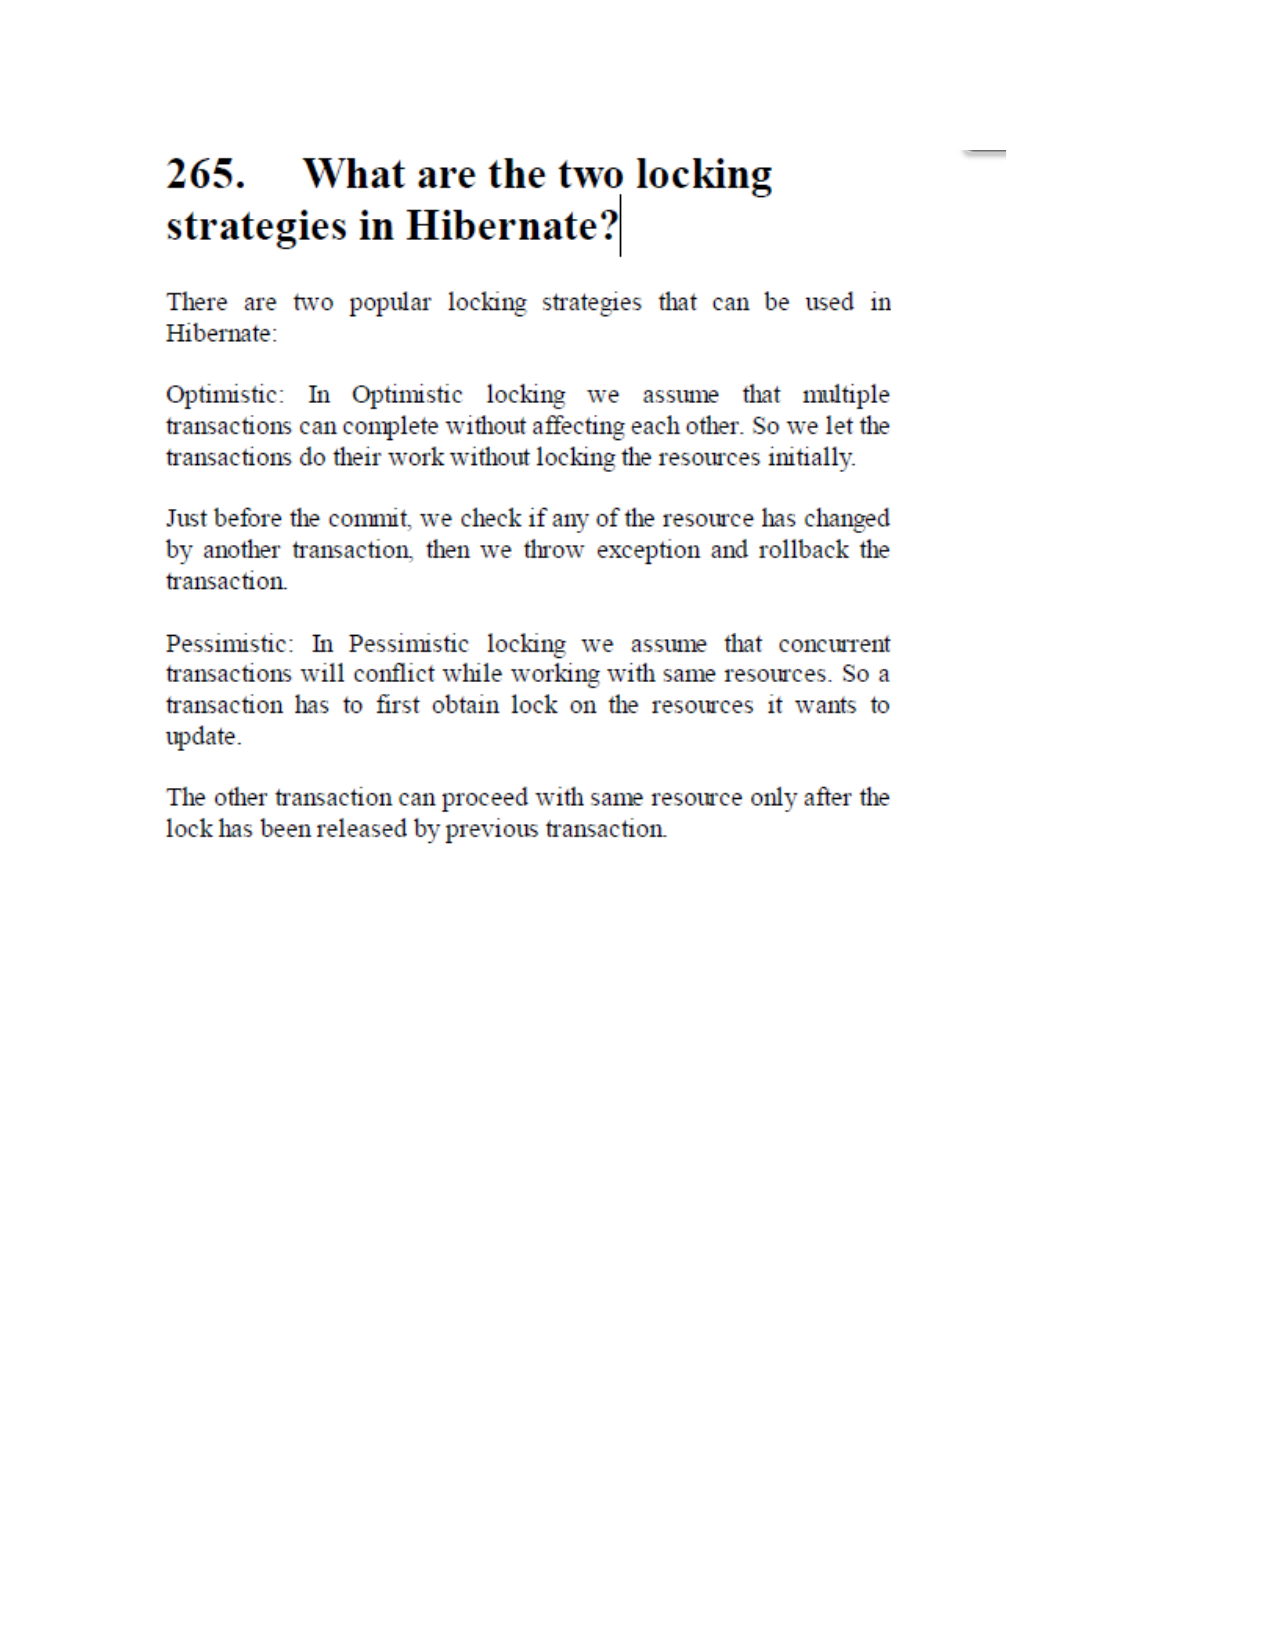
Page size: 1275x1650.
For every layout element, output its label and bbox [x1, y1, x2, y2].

picture [150, 150, 1007, 856]
